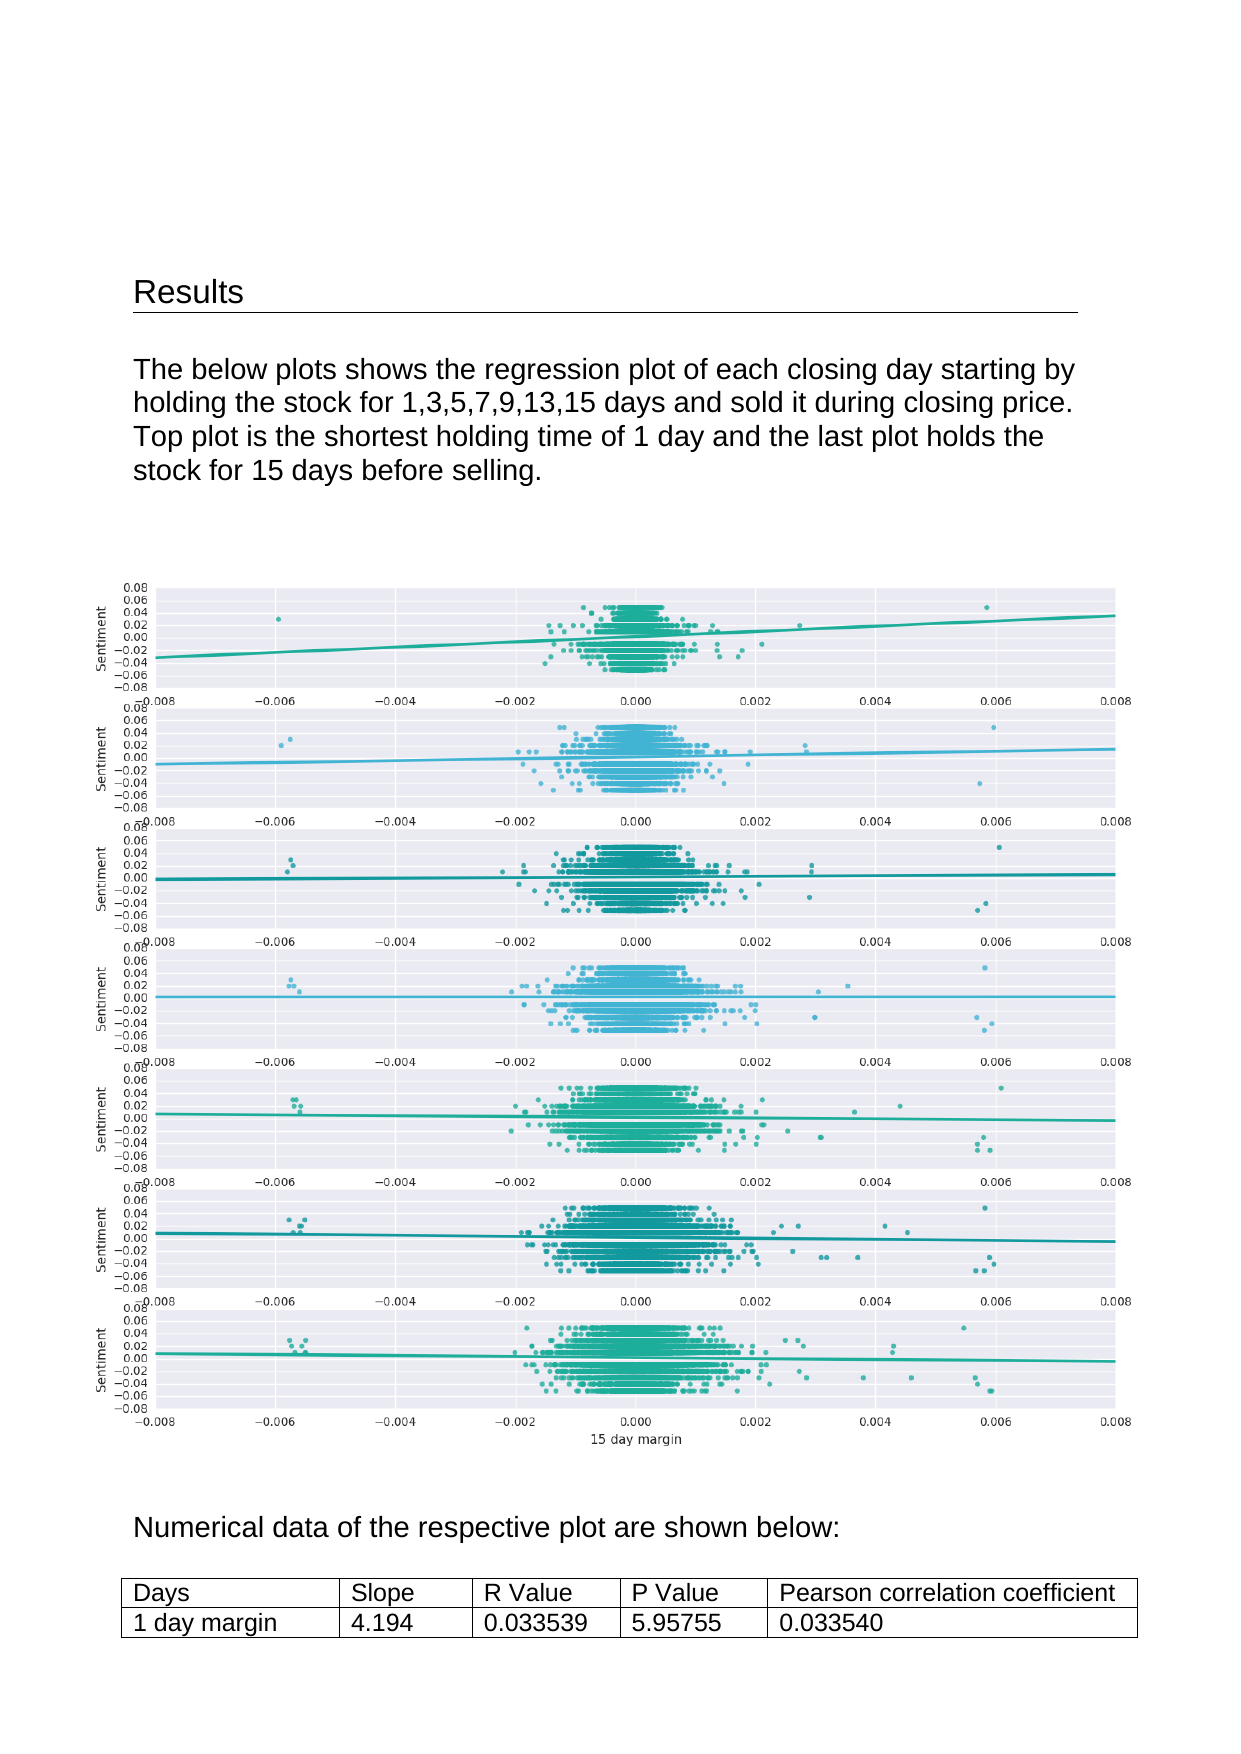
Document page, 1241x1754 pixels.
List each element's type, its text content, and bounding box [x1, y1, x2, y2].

table_header P Value [621, 1579, 767, 1607]
table_cell 0.033539 [473, 1608, 620, 1637]
table_cell 1 day margin [122, 1608, 339, 1637]
table_header Days [122, 1579, 339, 1607]
table_cell 0.033540 [768, 1608, 1137, 1637]
text Top plot is the shortest holding time of 1 day and the last plot holds the stock for 15 days before selling. [133, 419, 1078, 486]
table_cell 5.95755 [621, 1608, 767, 1637]
table_header R Value [473, 1579, 620, 1607]
table_cell 4.194 [340, 1608, 472, 1637]
picture [0, 486, 1239, 1511]
text Results [133, 272, 1078, 312]
text Numerical data of the respective plot are shown below: [133, 1511, 1078, 1544]
table_header Slope [340, 1579, 472, 1607]
table_header Pearson correlation coefficient [768, 1579, 1137, 1607]
text The below plots shows the regression plot of each closing day starting by holding the stock for 1,3,5,7,9,13,15 days and sold it during closing price. [133, 352, 1078, 419]
